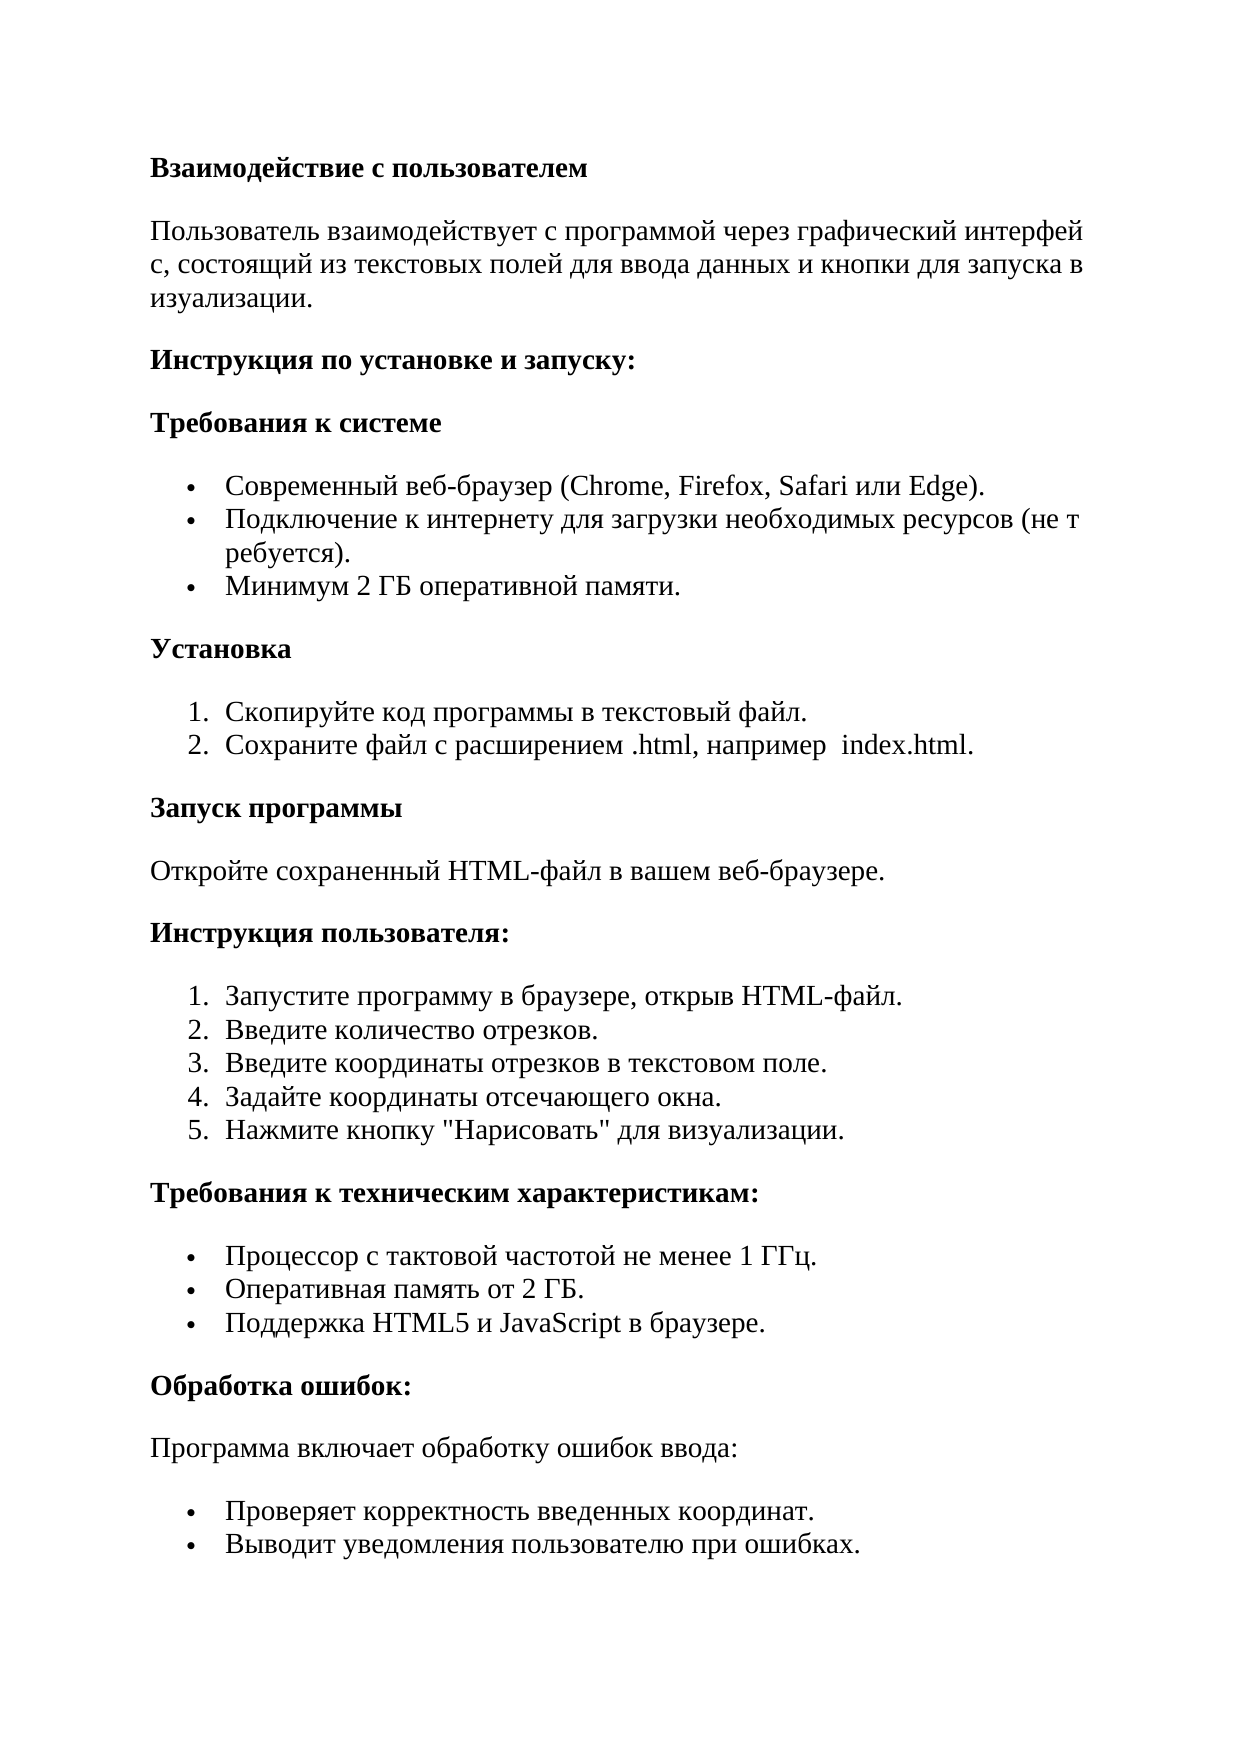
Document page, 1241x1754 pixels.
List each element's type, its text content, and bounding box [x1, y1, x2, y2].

text Обработка ошибок: [150, 1368, 1090, 1401]
list Скопируйте код программы в текстовый файл. [187, 694, 1090, 727]
list Оперативная память от 2 ГБ. [187, 1271, 1090, 1305]
list Проверяет корректность введенных координат. [187, 1493, 1090, 1527]
list Нажмите кнопку "Нарисовать" для визуализации. [187, 1112, 1090, 1146]
text Запуск программы [150, 790, 1090, 824]
text Установка [150, 631, 1090, 665]
list Выводит уведомления пользователю при ошибках. [187, 1527, 1090, 1560]
list Подключение к интернету для загрузки необходимых ресурсов (не требуется). [187, 501, 1090, 568]
text Пользователь взаимодействует с программой через графический интерфейс, состоящий из текстовых полей для ввода данных и кнопки для запуска визуализации. [150, 213, 1090, 313]
text Инструкция пользователя: [150, 916, 1090, 949]
list Запустите программу в браузере, открыв HTML-файл. [187, 978, 1090, 1012]
text Инструкция по установке и запуску: [150, 342, 1090, 376]
text Программа включает обработку ошибок ввода: [150, 1430, 1090, 1464]
list Задайте координаты отсечающего окна. [187, 1079, 1090, 1112]
list Введите координаты отрезков в текстовом поле. [187, 1045, 1090, 1079]
list Минимум 2 ГБ оперативной памяти. [187, 568, 1090, 602]
text Требования к системе [150, 405, 1090, 439]
list Введите количество отрезков. [187, 1012, 1090, 1045]
text Требования к техническим характеристикам: [150, 1175, 1090, 1209]
list Сохраните файл с расширением .html, например index.html. [187, 727, 1090, 761]
list Поддержка HTML5 и JavaScript в браузере. [187, 1305, 1090, 1338]
list Процессор с тактовой частотой не менее 1 ГГц. [187, 1238, 1090, 1271]
text Откройте сохраненный HTML-файл в вашем веб-браузере. [150, 853, 1090, 886]
text Взаимодействие с пользователем [150, 150, 1090, 183]
list Современный веб-браузер (Chrome, Firefox, Safari или Edge). [187, 468, 1090, 501]
